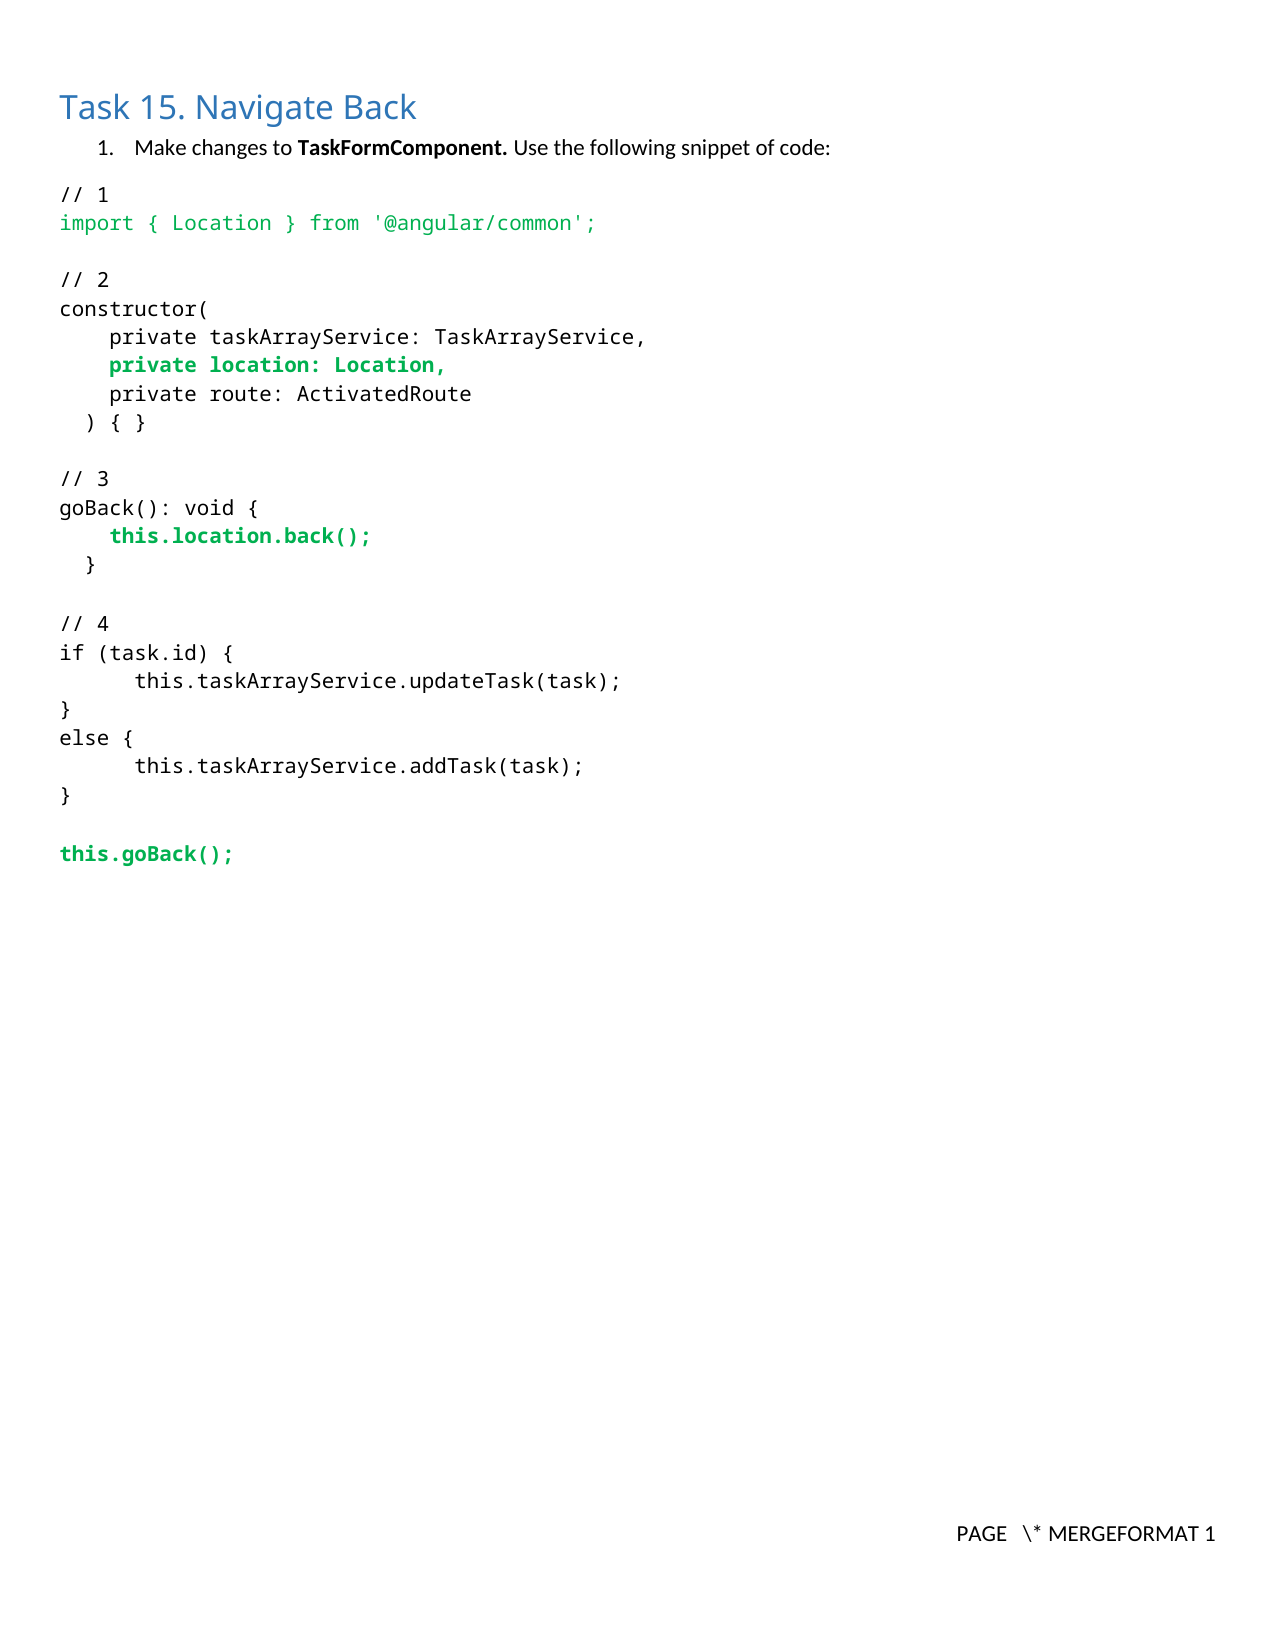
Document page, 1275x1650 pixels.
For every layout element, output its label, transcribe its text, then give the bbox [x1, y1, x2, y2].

text this.goBack(); [59, 839, 1216, 868]
text // 1 [59, 180, 1216, 208]
text // 2 [59, 265, 1216, 294]
text this.taskArrayService.updateTask(task); [59, 666, 1216, 694]
text // 4 [59, 609, 1216, 638]
text constructor( [59, 294, 1216, 322]
text if (task.id) { [59, 638, 1216, 666]
text // 3 [59, 464, 1216, 493]
text goBack(): void { [59, 493, 1216, 521]
text private taskArrayService: TaskArrayService, [59, 322, 1216, 351]
text this.location.back(); [59, 521, 1216, 549]
subtitle Task 15. Navigate Back [59, 84, 1216, 129]
text } [59, 780, 1216, 808]
text this.taskArrayService.addTask(task); [59, 751, 1216, 780]
text private location: Location, [59, 351, 1216, 379]
text ) { } [59, 407, 1216, 436]
list Make changes to TaskFormComponent. Use the following snippet of code: [97, 133, 1216, 161]
text } [59, 694, 1216, 723]
text } [59, 549, 1216, 578]
text else { [59, 723, 1216, 751]
text import { Location } from '@angular/common'; [59, 208, 1216, 237]
text private route: ActivatedRoute [59, 379, 1216, 407]
